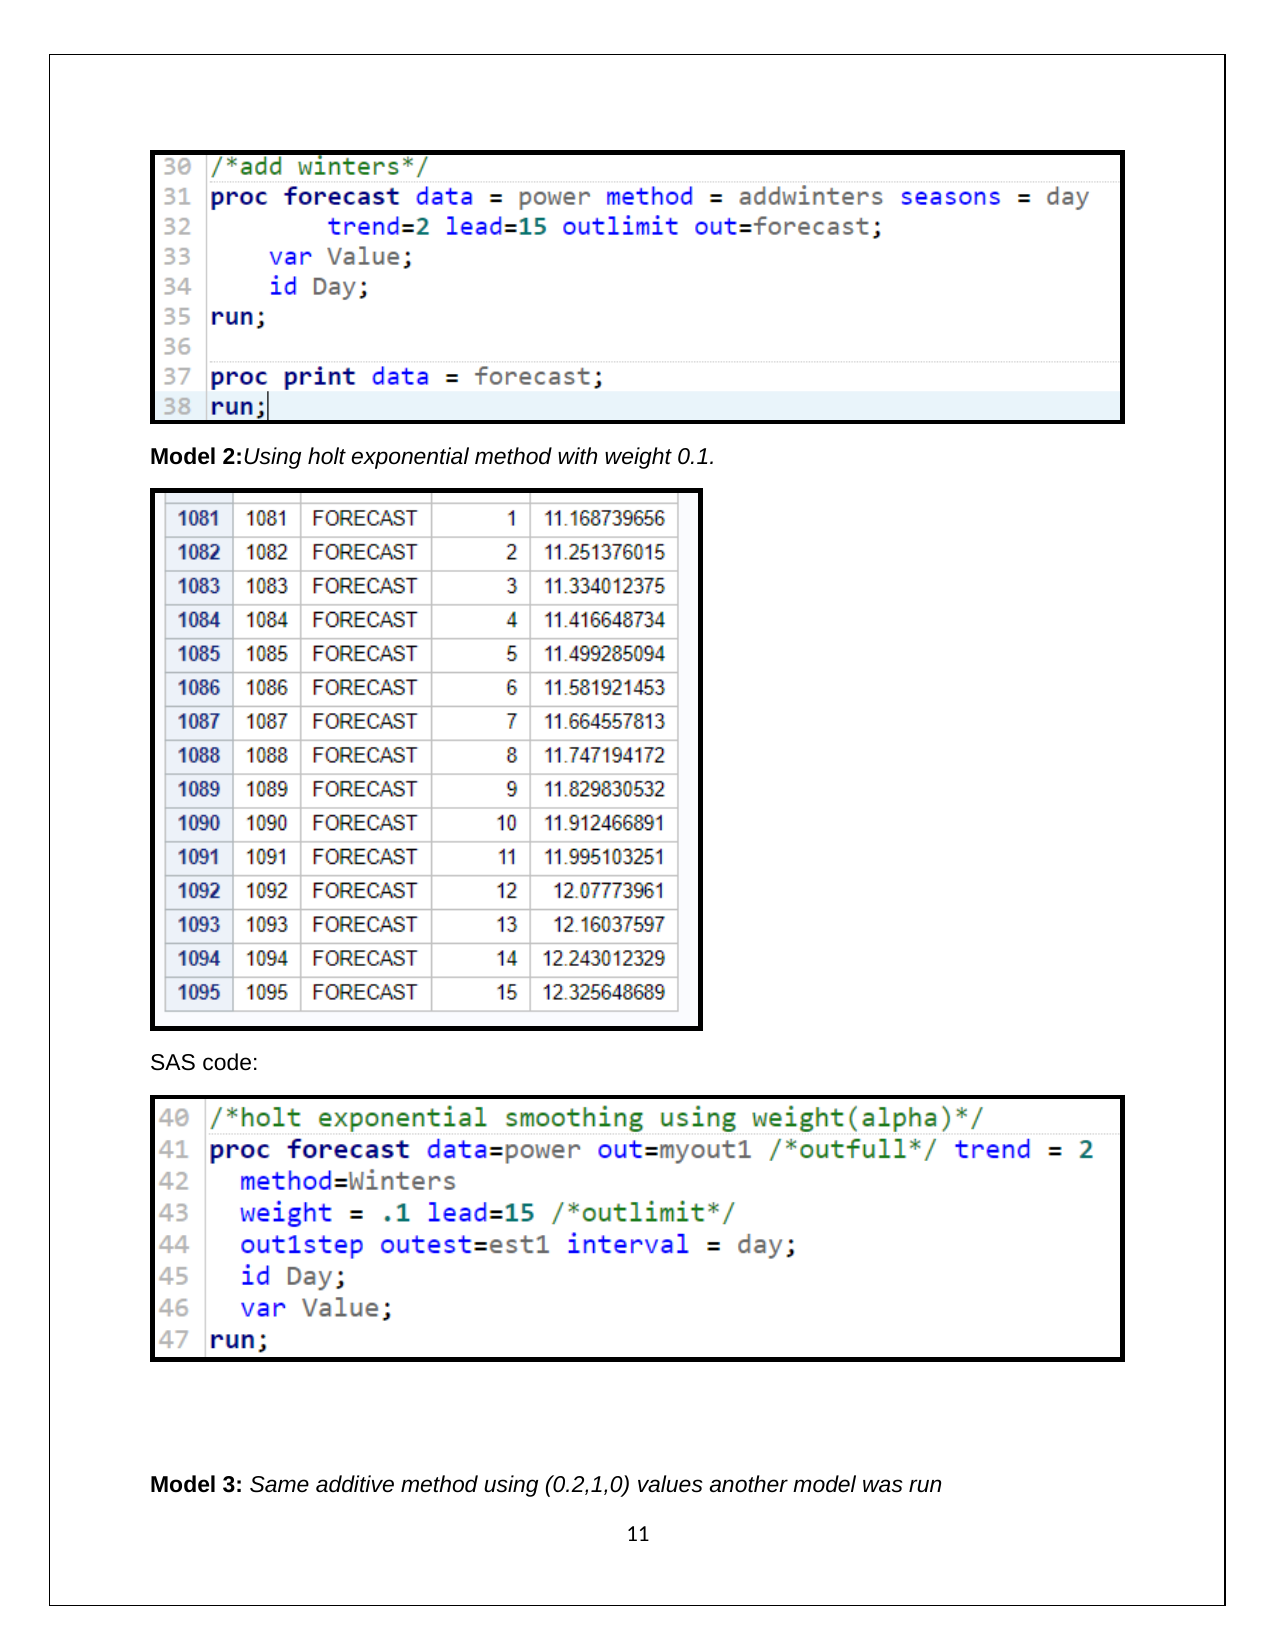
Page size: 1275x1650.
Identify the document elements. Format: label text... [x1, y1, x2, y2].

picture [155, 1099, 1120, 1357]
text Model 3: Same additive method using (0.2,1,0) values another model was run [150, 1471, 1125, 1497]
text SAS code: [150, 1049, 1125, 1076]
picture [155, 155, 1120, 420]
picture [155, 493, 698, 1026]
text Model 2:Using holt exponential method with weight 0.1. [150, 443, 1125, 469]
